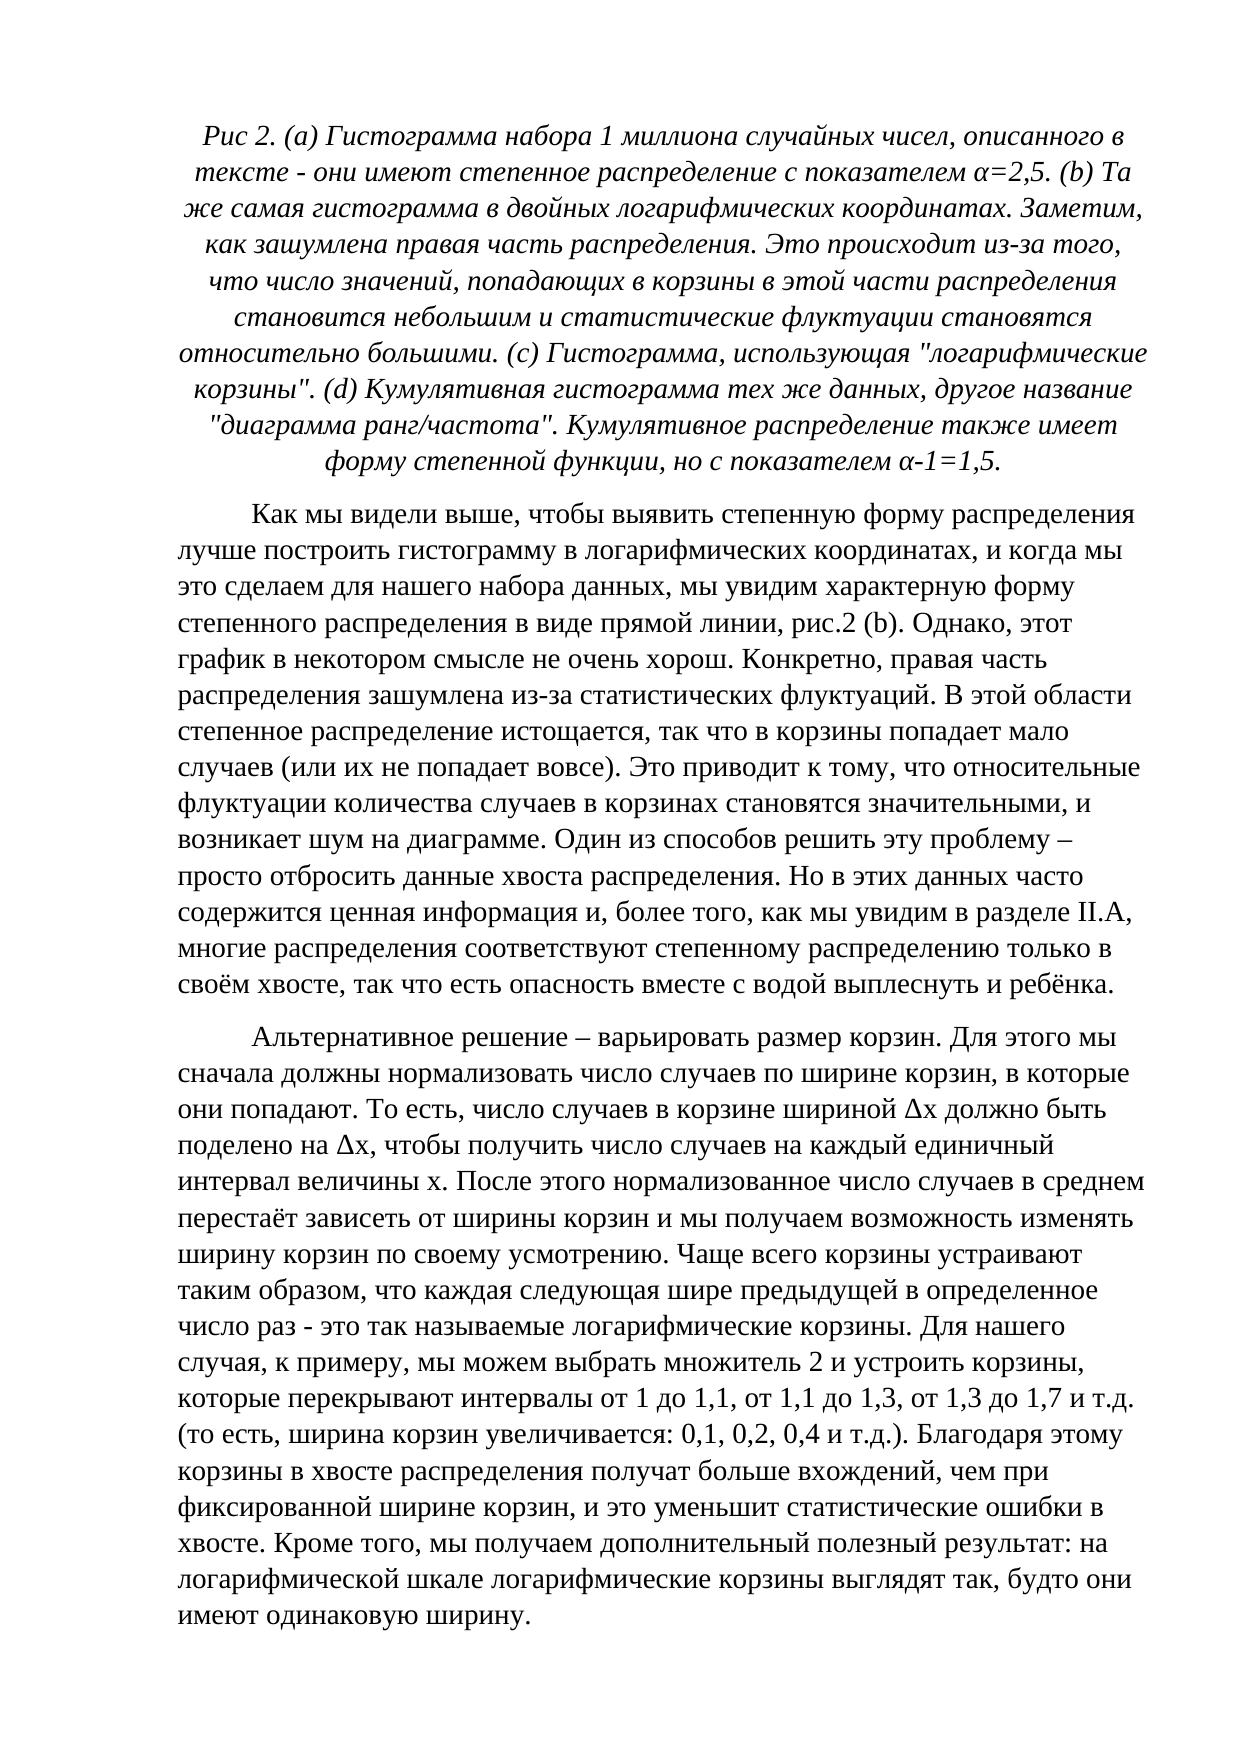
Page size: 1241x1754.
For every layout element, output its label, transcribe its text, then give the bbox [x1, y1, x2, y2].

text Альтернативное решение – варьировать размер корзин. Для этого мы сначала должны нормализовать число случаев по ширине корзин, в которые они попадают. То есть, число случаев в корзине шириной Δx должно быть поделено на Δx, чтобы получить число случаев на каждый единичный интервал величины x. После этого нормализованное число случаев в среднем перестаёт зависеть от ширины корзин и мы получаем возможность изменять ширину корзин по своему усмотрению. Чаще всего корзины устраивают таким образом, что каждая следующая шире предыдущей в определенное число раз - это так называемые логарифмические корзины. Для нашего случая, к примеру, мы можем выбрать множитель 2 и устроить корзины, которые перекрывают интервалы от 1 до 1,1, от 1,1 до 1,3, от 1,3 до 1,7 и т.д. (то есть, ширина корзин увеличивается: 0,1, 0,2, 0,4 и т.д.). Благодаря этому корзины в хвосте распределения получат больше вхождений, чем при фиксированной ширине корзин, и это уменьшит статистические ошибки в хвосте. Кроме того, мы получаем дополнительный полезный результат: на логарифмической шкале логарифмические корзины выглядят так, будто они имеют одинаковую ширину. [177, 1019, 1152, 1631]
text Как мы видели выше, чтобы выявить степенную форму распределения лучше построить гистограмму в логарифмических координатах, и когда мы это сделаем для нашего набора данных, мы увидим характерную форму степенного распределения в виде прямой линии, рис.2 (b). Однако, этот график в некотором смысле не очень хорош. Конкретно, правая часть распределения зашумлена из-за статистических флуктуаций. В этой области степенное распределение истощается, так что в корзины попадает мало случаев (или их не попадает вовсе). Это приводит к тому, что относительные флуктуации количества случаев в корзинах становятся значительными, и возникает шум на диаграмме. Один из способов решить эту проблему – просто отбросить данные хвоста распределения. Но в этих данных часто содержится ценная информация и, более того, как мы увидим в разделе II.А, многие распределения соответствуют степенному распределению только в своём хвосте, так что есть опасность вместе с водой выплеснуть и ребёнка. [177, 496, 1152, 1000]
text Рис 2. (a) Гистограмма набора 1 миллиона случайных чисел, описанного в тексте - они имеют степенное распределение с показателем α=2,5. (b) Та же самая гистограмма в двойных логарифмических координатах. Заметим, как зашумлена правая часть распределения. Это происходит из-за того, что число значений, попадающих в корзины в этой части распределения становится небольшим и статистические флуктуации становятся относительно большими. (с) Гистограмма, использующая "логарифмические корзины". (d) Кумулятивная гистограмма тех же данных, другое название "диаграмма ранг/частота". Кумулятивное распределение также имеет форму степенной функции, но с показателем α-1=1,5. [177, 118, 1152, 477]
